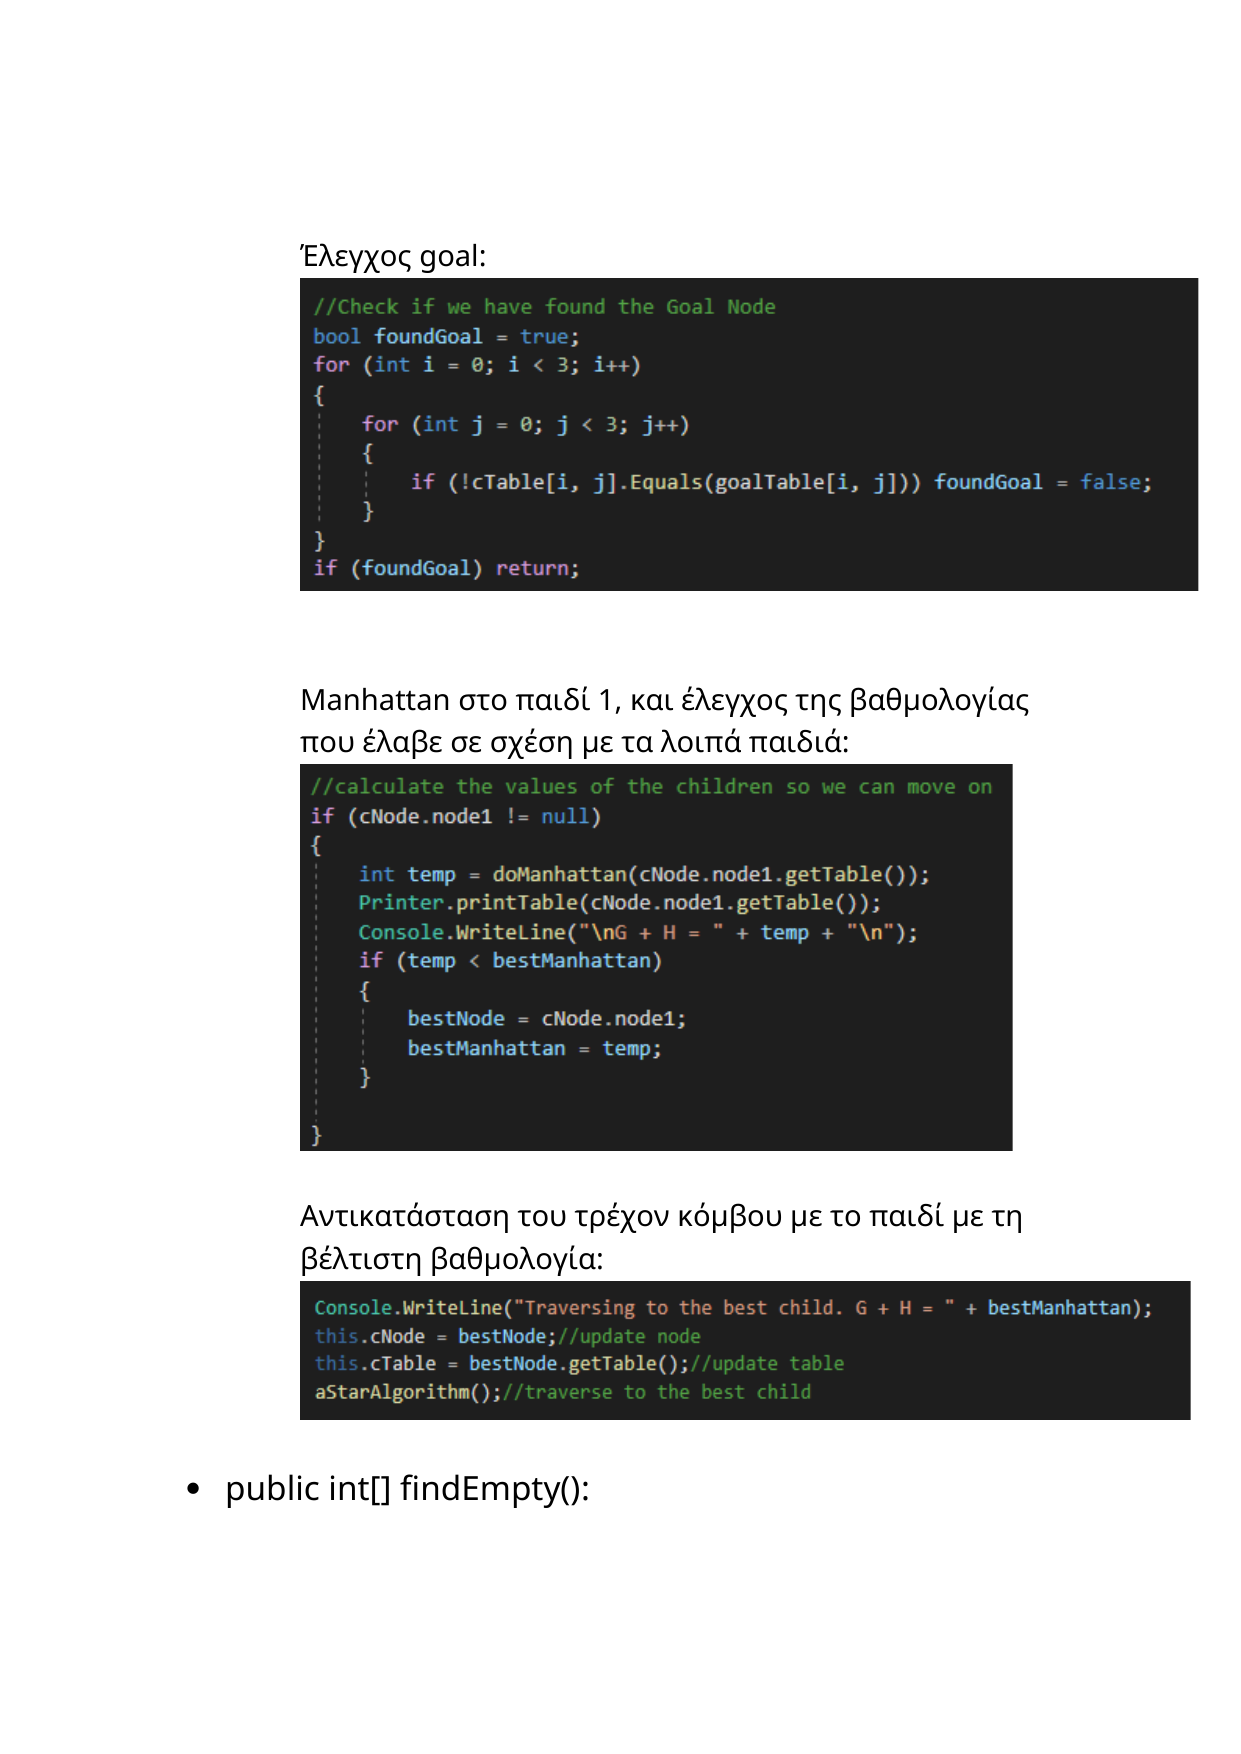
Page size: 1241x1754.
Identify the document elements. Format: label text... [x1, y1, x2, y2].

list Manhattan στο παιδί 1, και έλεγχος της βαθμολογίας που έλαβε σε σχέση με τα λοιπά παιδιά: [300, 679, 1090, 761]
list public int[] findEmpty(): [187, 1465, 1090, 1510]
list Έλεγχος goal: [300, 236, 1090, 275]
picture [300, 278, 1199, 591]
list Αντικατάσταση του τρέχον κόμβου με το παιδί με τη βέλτιστη βαθμολογία: [300, 1195, 1090, 1278]
picture [300, 1281, 1191, 1420]
picture [300, 764, 1013, 1151]
